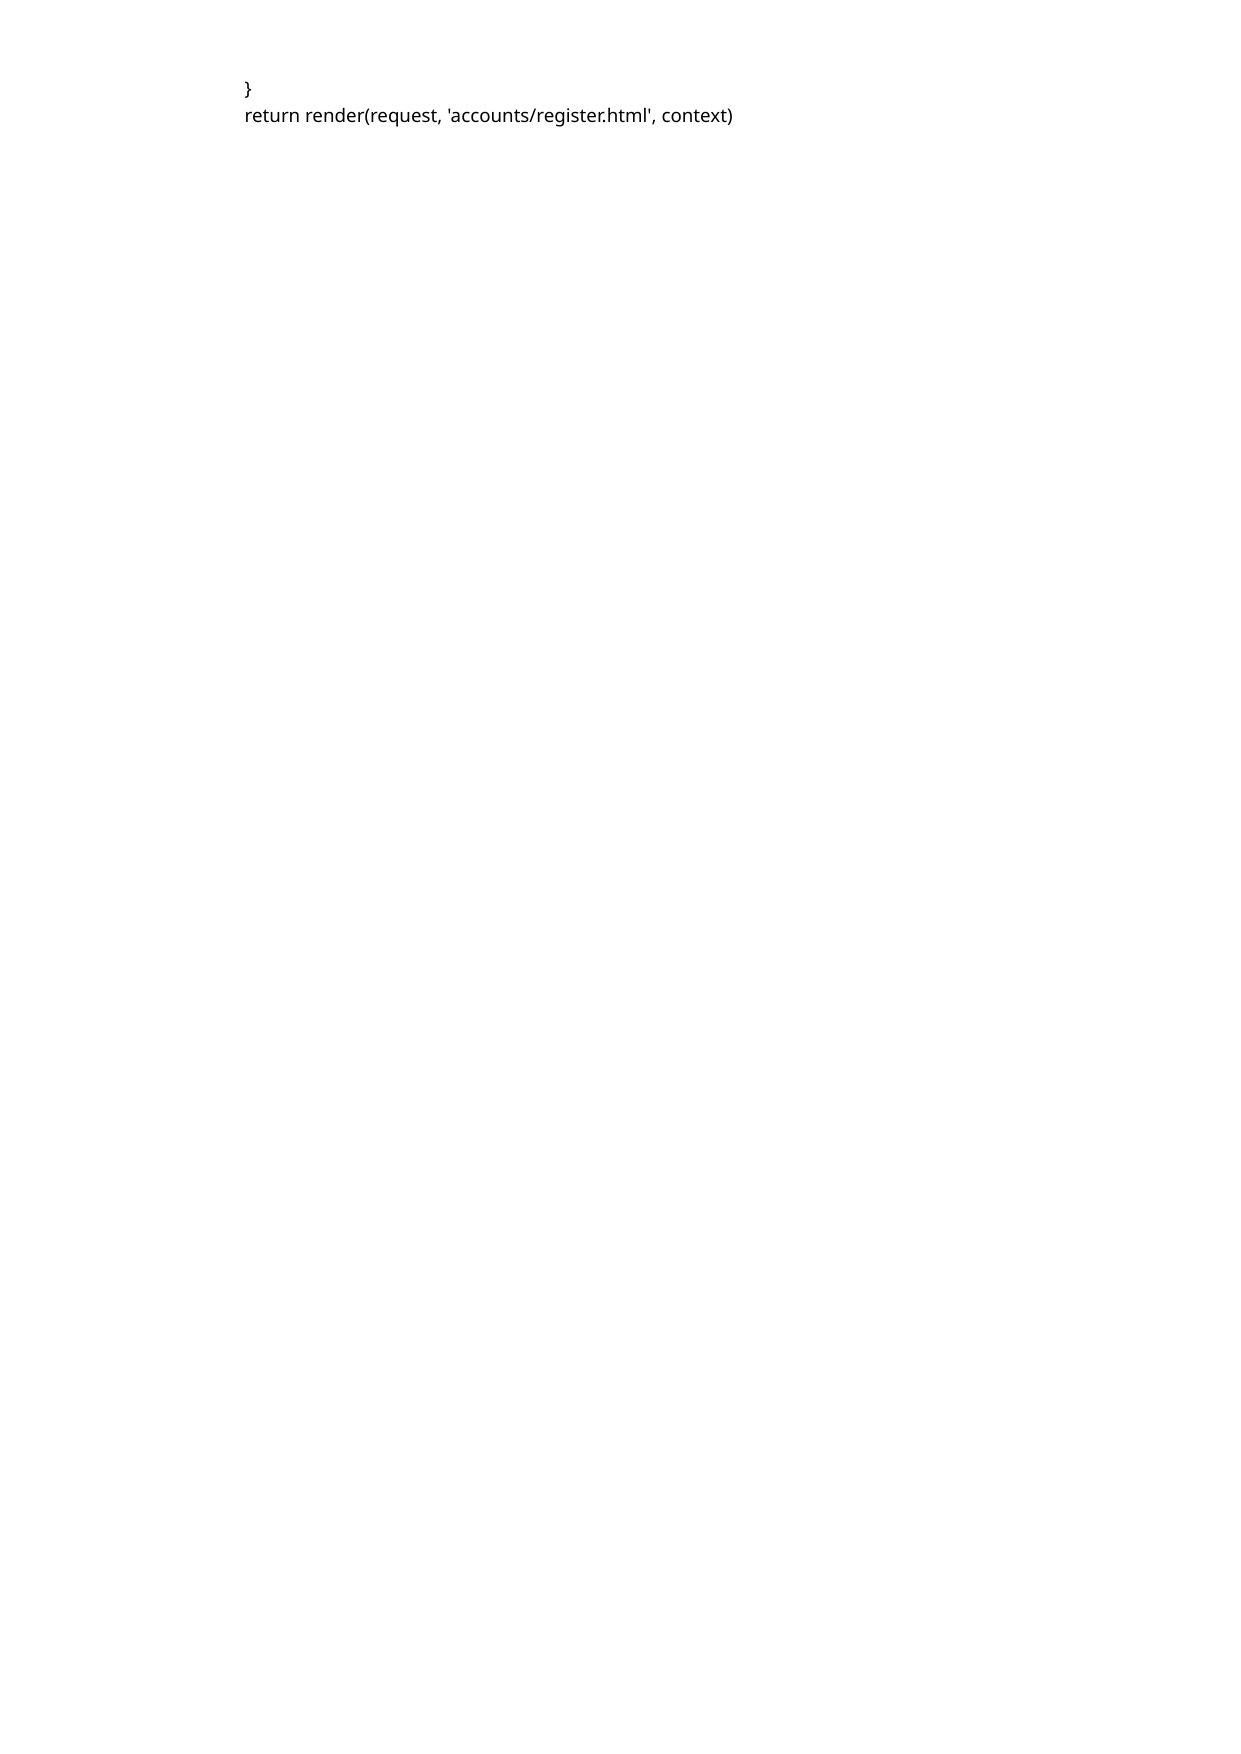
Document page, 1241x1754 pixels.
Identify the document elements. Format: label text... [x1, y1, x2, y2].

list } [225, 75, 1165, 101]
list return render(request, 'accounts/register.html', context) [225, 102, 1165, 128]
